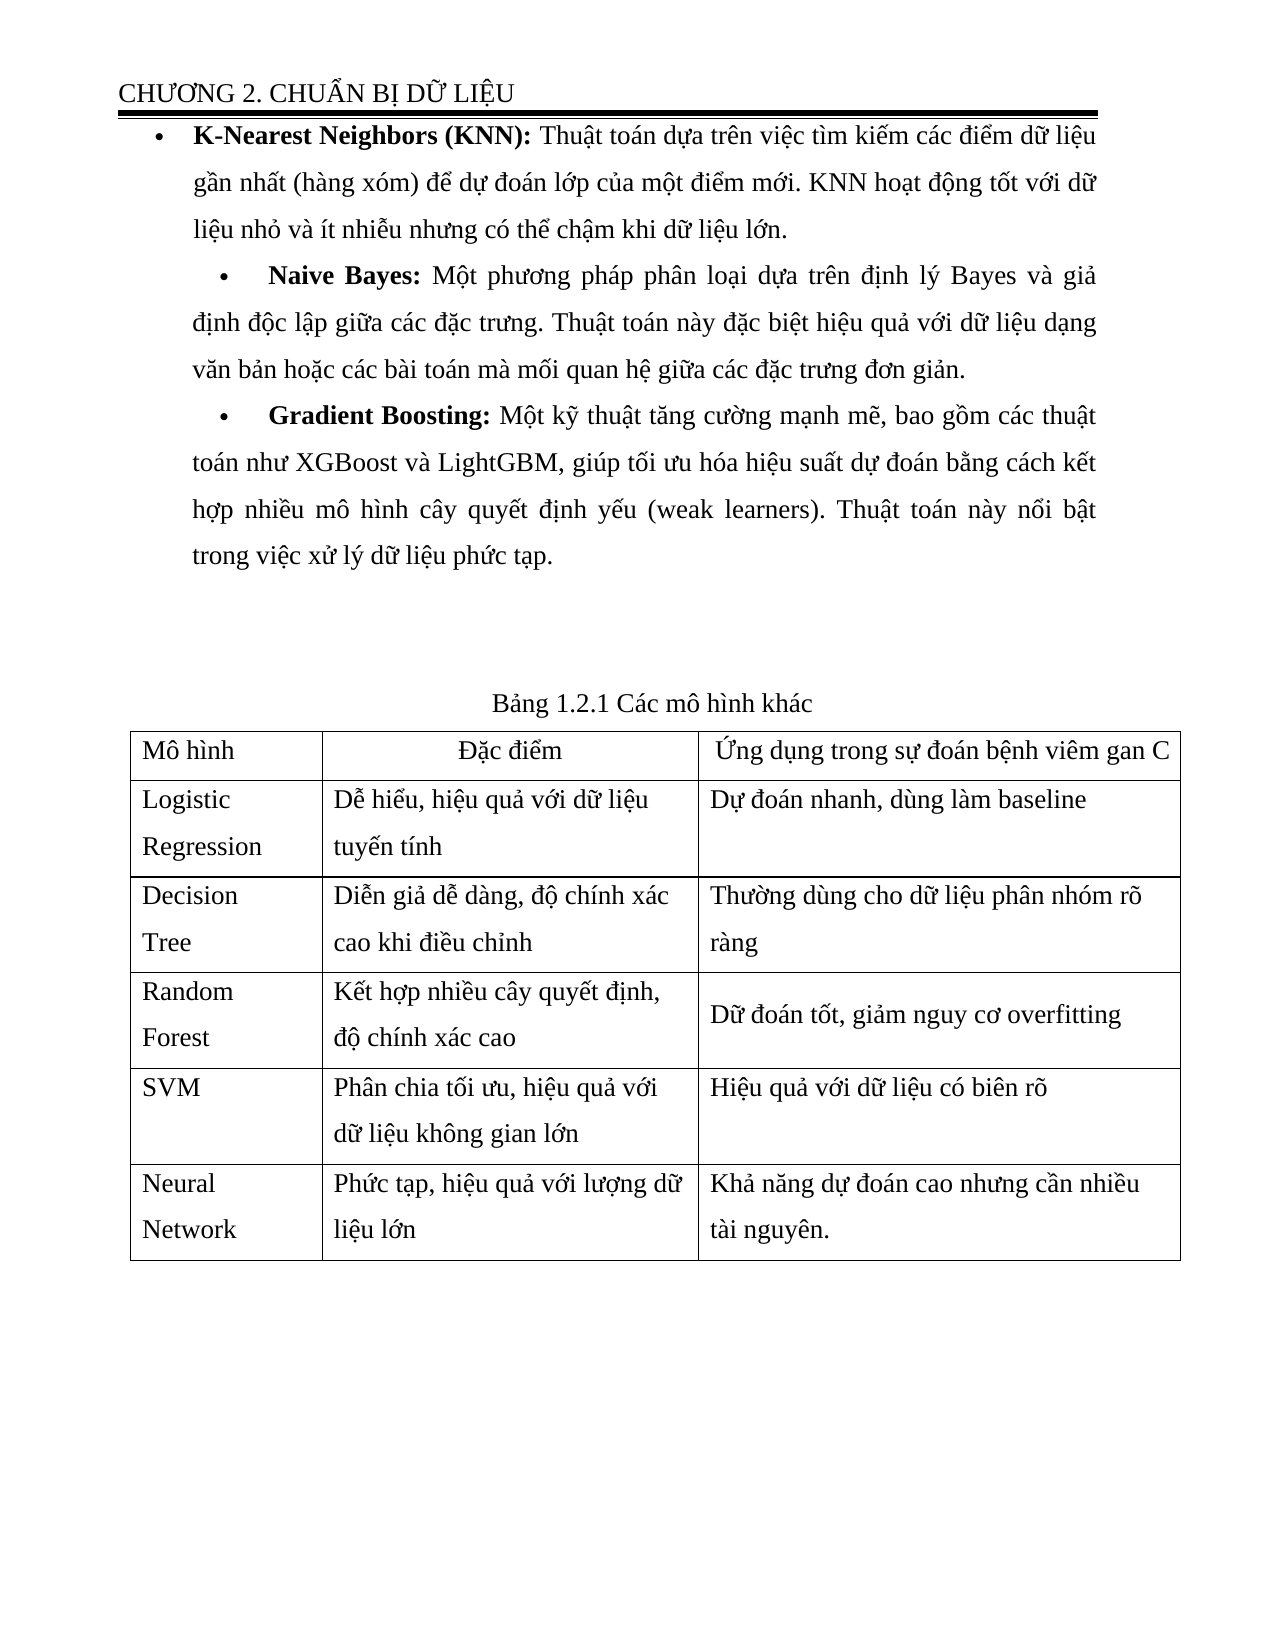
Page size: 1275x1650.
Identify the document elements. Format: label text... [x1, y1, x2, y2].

text Bảng 1.2.1 Các mô hình khác [118, 687, 1098, 719]
list Naive Bayes: Một phương pháp phân loại dựa trên định lý Bayes và giả định độc lập giữa các đặc trưng. Thuật toán này đặc biệt hiệu quả với dữ liệu dạng văn bản hoặc các bài toán mà mối quan hệ giữa các đặc trưng đơn giản. [192, 259, 1098, 384]
table_cell Random Forest [131, 973, 322, 1068]
table_cell Neural Network [131, 1165, 322, 1260]
table_cell Dữ đoán tốt, giảm nguy cơ overfitting [699, 973, 1180, 1068]
table_header Mô hình [131, 732, 322, 780]
table_cell Logistic Regression [131, 781, 322, 876]
list K-Nearest Neighbors (KNN): Thuật toán dựa trên việc tìm kiếm các điểm dữ liệu gần nhất (hàng xóm) để dự đoán lớp của một điểm mới. KNN hoạt động tốt với dữ liệu nhỏ và ít nhiễu nhưng có thể chậm khi dữ liệu lớn. [156, 119, 1098, 244]
table_cell Khả năng dự đoán cao nhưng cần nhiều tài nguyên. [699, 1165, 1180, 1260]
table_cell SVM [131, 1069, 322, 1164]
table_cell Dự đoán nhanh, dùng làm baseline [699, 781, 1180, 876]
table_cell Phức tạp, hiệu quả với lượng dữ liệu lớn [323, 1165, 698, 1260]
table_cell Hiệu quả với dữ liệu có biên rõ [699, 1069, 1180, 1164]
table_cell Phân chia tối ưu, hiệu quả với dữ liệu không gian lớn [323, 1069, 698, 1164]
table_cell Thường dùng cho dữ liệu phân nhóm rõ ràng [699, 878, 1180, 972]
table_header Ứng dụng trong sự đoán bệnh viêm gan C [699, 732, 1180, 780]
table_cell Dễ hiểu, hiệu quả với dữ liệu tuyến tính [323, 781, 698, 876]
table_header Đặc điểm [323, 732, 698, 780]
table_cell Decision Tree [131, 878, 322, 972]
table_cell Diễn giả dễ dàng, độ chính xác cao khi điều chỉnh [323, 878, 698, 972]
list Gradient Boosting: Một kỹ thuật tăng cường mạnh mẽ, bao gồm các thuật toán như XGBoost và LightGBM, giúp tối ưu hóa hiệu suất dự đoán bằng cách kết hợp nhiều mô hình cây quyết định yếu (weak learners). Thuật toán này nổi bật trong việc xử lý dữ liệu phức tạp. [192, 399, 1098, 571]
table_cell Kết hợp nhiều cây quyết định, độ chính xác cao [323, 973, 698, 1068]
